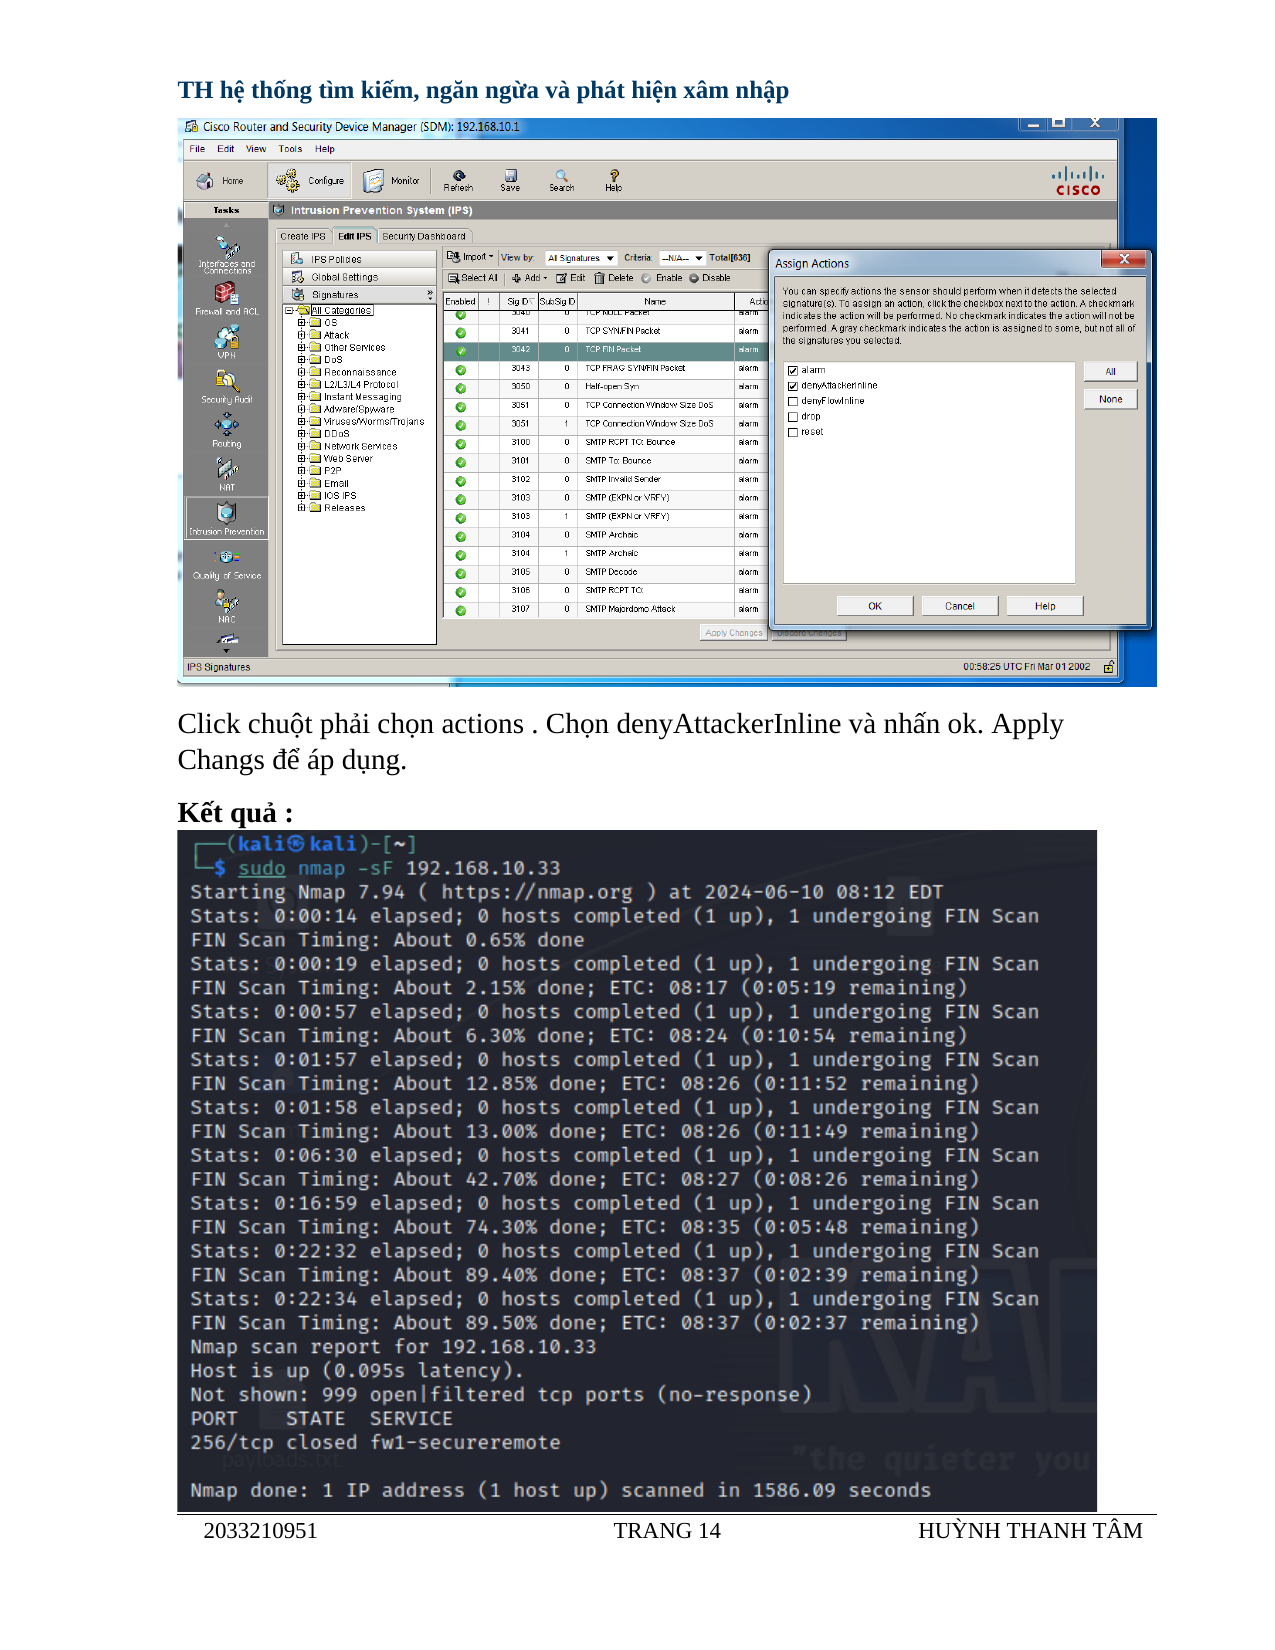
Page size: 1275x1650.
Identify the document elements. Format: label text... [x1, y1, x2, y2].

picture [177, 830, 1098, 1512]
picture [177, 118, 1157, 687]
text Click chuột phải chọn actions . Chọn denyAttackerInline và nhấn ok. Apply Changs để áp dụng. [177, 706, 1157, 776]
